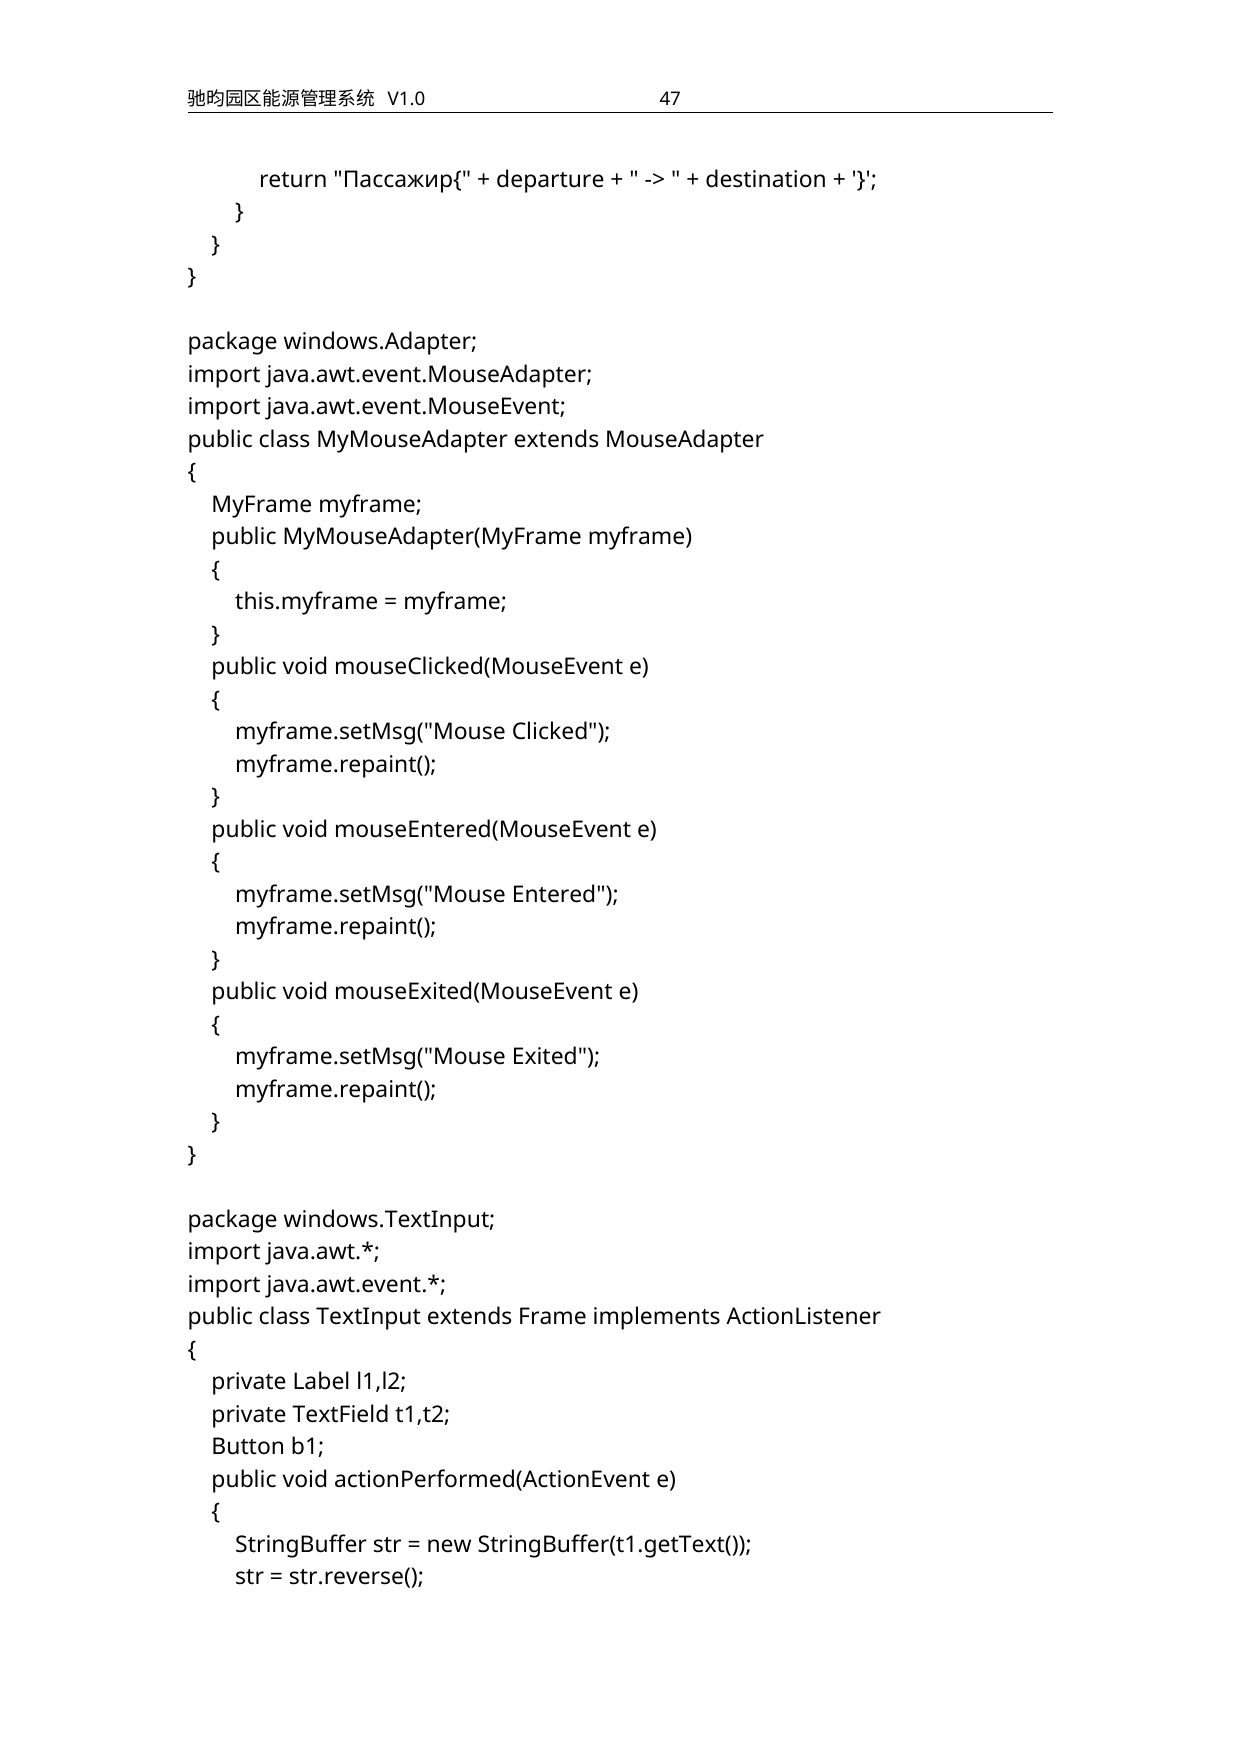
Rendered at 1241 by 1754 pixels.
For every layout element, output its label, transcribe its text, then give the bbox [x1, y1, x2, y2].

text package windows.Adapter; import java.awt.event.MouseAdapter; import java.awt.event.MouseEvent; public class MyMouseAdapter extends MouseAdapter { MyFrame myframe; public MyMouseAdapter(MyFrame myframe) { this.myframe = myframe; } public void mouseClicked(MouseEvent e) { myframe.setMsg("Mouse Clicked"); myframe.repaint(); } public void mouseEntered(MouseEvent e) { myframe.setMsg("Mouse Entered"); myframe.repaint(); } public void mouseExited(MouseEvent e) { myframe.setMsg("Mouse Exited"); myframe.repaint(); } } [187, 324, 1053, 1202]
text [187, 162, 1053, 324]
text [187, 1202, 1053, 1592]
